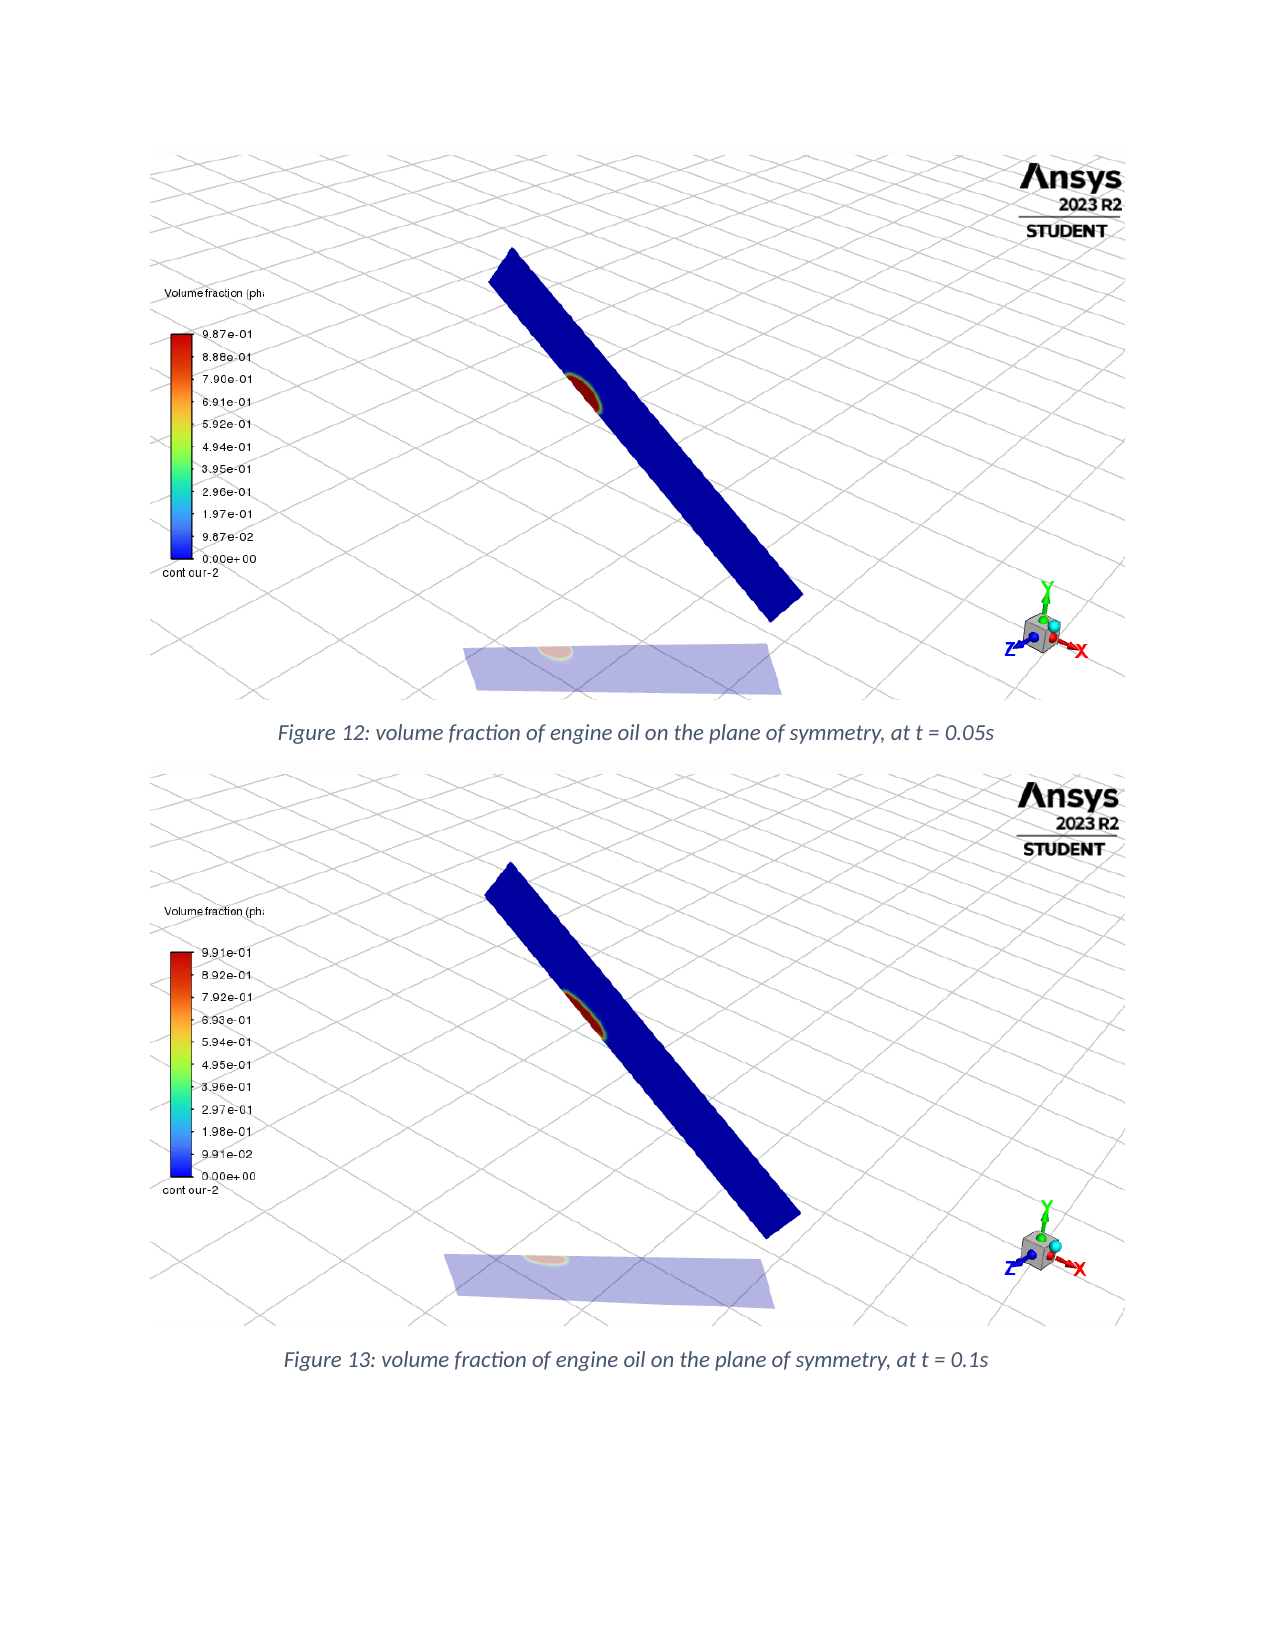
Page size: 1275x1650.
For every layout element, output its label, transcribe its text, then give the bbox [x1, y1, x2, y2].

text Figure 13: volume fraction of engine oil on the plane of symmetry, at t = 0.1s [150, 1345, 1125, 1373]
picture [150, 767, 1125, 1327]
picture [150, 150, 1125, 700]
text Figure 12: volume fraction of engine oil on the plane of symmetry, at t = 0.05s [150, 718, 1125, 747]
